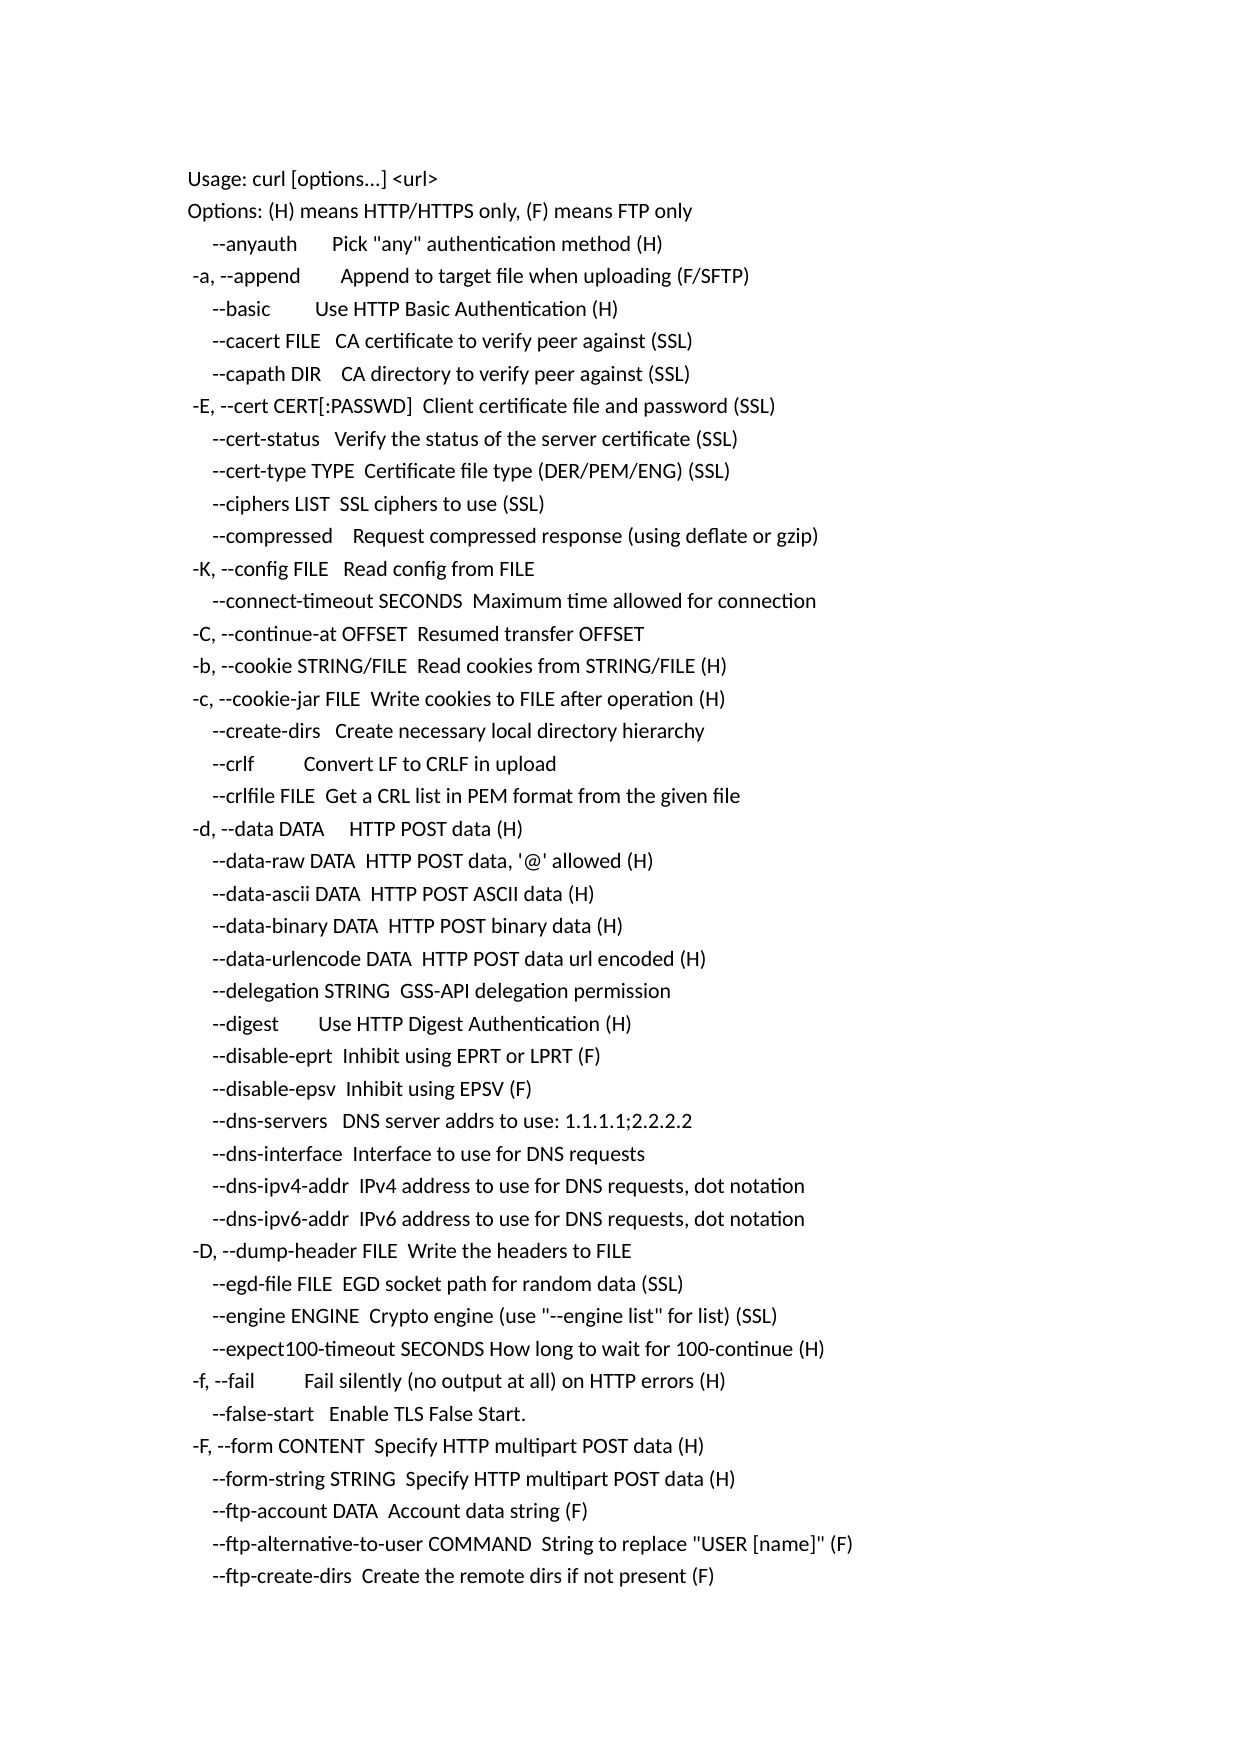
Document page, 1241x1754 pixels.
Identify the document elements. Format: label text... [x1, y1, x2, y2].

text --cacert FILE CA certificate to verify peer against (SSL) [187, 324, 1053, 357]
text --ftp-create-dirs Create the remote dirs if not present (F) [187, 1559, 1053, 1592]
text --expect100-timeout SECONDS How long to wait for 100-continue (H) [187, 1332, 1053, 1364]
text -C, --continue-at OFFSET Resumed transfer OFFSET [187, 617, 1053, 649]
text -d, --data DATA HTTP POST data (H) [187, 812, 1053, 844]
text --delegation STRING GSS-API delegation permission [187, 974, 1053, 1007]
text --ftp-account DATA Account data string (F) [187, 1494, 1053, 1527]
text --basic Use HTTP Basic Authentication (H) [187, 292, 1053, 324]
text --false-start Enable TLS False Start. [187, 1397, 1053, 1429]
text --egd-file FILE EGD socket path for random data (SSL) [187, 1267, 1053, 1299]
text --crlfile FILE Get a CRL list in PEM format from the given file [187, 779, 1053, 812]
text Usage: curl [options...] <url> [187, 162, 1053, 194]
text --digest Use HTTP Digest Authentication (H) [187, 1007, 1053, 1039]
text --dns-ipv6-addr IPv6 address to use for DNS requests, dot notation [187, 1202, 1053, 1234]
text --cert-type TYPE Certificate file type (DER/PEM/ENG) (SSL) [187, 454, 1053, 487]
text --data-ascii DATA HTTP POST ASCII data (H) [187, 877, 1053, 909]
text -E, --cert CERT[:PASSWD] Client certificate file and password (SSL) [187, 389, 1053, 422]
text --data-urlencode DATA HTTP POST data url encoded (H) [187, 942, 1053, 974]
text -D, --dump-header FILE Write the headers to FILE [187, 1234, 1053, 1267]
text --disable-eprt Inhibit using EPRT or LPRT (F) [187, 1039, 1053, 1072]
text --create-dirs Create necessary local directory hierarchy [187, 714, 1053, 747]
text --connect-timeout SECONDS Maximum time allowed for connection [187, 584, 1053, 617]
text -K, --config FILE Read config from FILE [187, 552, 1053, 584]
text --crlf Convert LF to CRLF in upload [187, 747, 1053, 779]
text --anyauth Pick "any" authentication method (H) [187, 227, 1053, 259]
text --dns-ipv4-addr IPv4 address to use for DNS requests, dot notation [187, 1169, 1053, 1202]
text --dns-interface Interface to use for DNS requests [187, 1137, 1053, 1169]
text --cert-status Verify the status of the server certificate (SSL) [187, 422, 1053, 454]
text --ftp-alternative-to-user COMMAND String to replace "USER [name]" (F) [187, 1527, 1053, 1559]
text --data-binary DATA HTTP POST binary data (H) [187, 909, 1053, 942]
text --disable-epsv Inhibit using EPSV (F) [187, 1072, 1053, 1104]
text --data-raw DATA HTTP POST data, '@' allowed (H) [187, 844, 1053, 877]
text -a, --append Append to target file when uploading (F/SFTP) [187, 259, 1053, 292]
text --form-string STRING Specify HTTP multipart POST data (H) [187, 1462, 1053, 1494]
text -f, --fail Fail silently (no output at all) on HTTP errors (H) [187, 1364, 1053, 1397]
text --dns-servers DNS server addrs to use: 1.1.1.1;2.2.2.2 [187, 1104, 1053, 1137]
text -b, --cookie STRING/FILE Read cookies from STRING/FILE (H) [187, 649, 1053, 682]
text --capath DIR CA directory to verify peer against (SSL) [187, 357, 1053, 389]
text Options: (H) means HTTP/HTTPS only, (F) means FTP only [187, 194, 1053, 227]
text --ciphers LIST SSL ciphers to use (SSL) [187, 487, 1053, 519]
text --engine ENGINE Crypto engine (use "--engine list" for list) (SSL) [187, 1299, 1053, 1332]
text -c, --cookie-jar FILE Write cookies to FILE after operation (H) [187, 682, 1053, 714]
text --compressed Request compressed response (using deflate or gzip) [187, 519, 1053, 552]
text -F, --form CONTENT Specify HTTP multipart POST data (H) [187, 1429, 1053, 1462]
